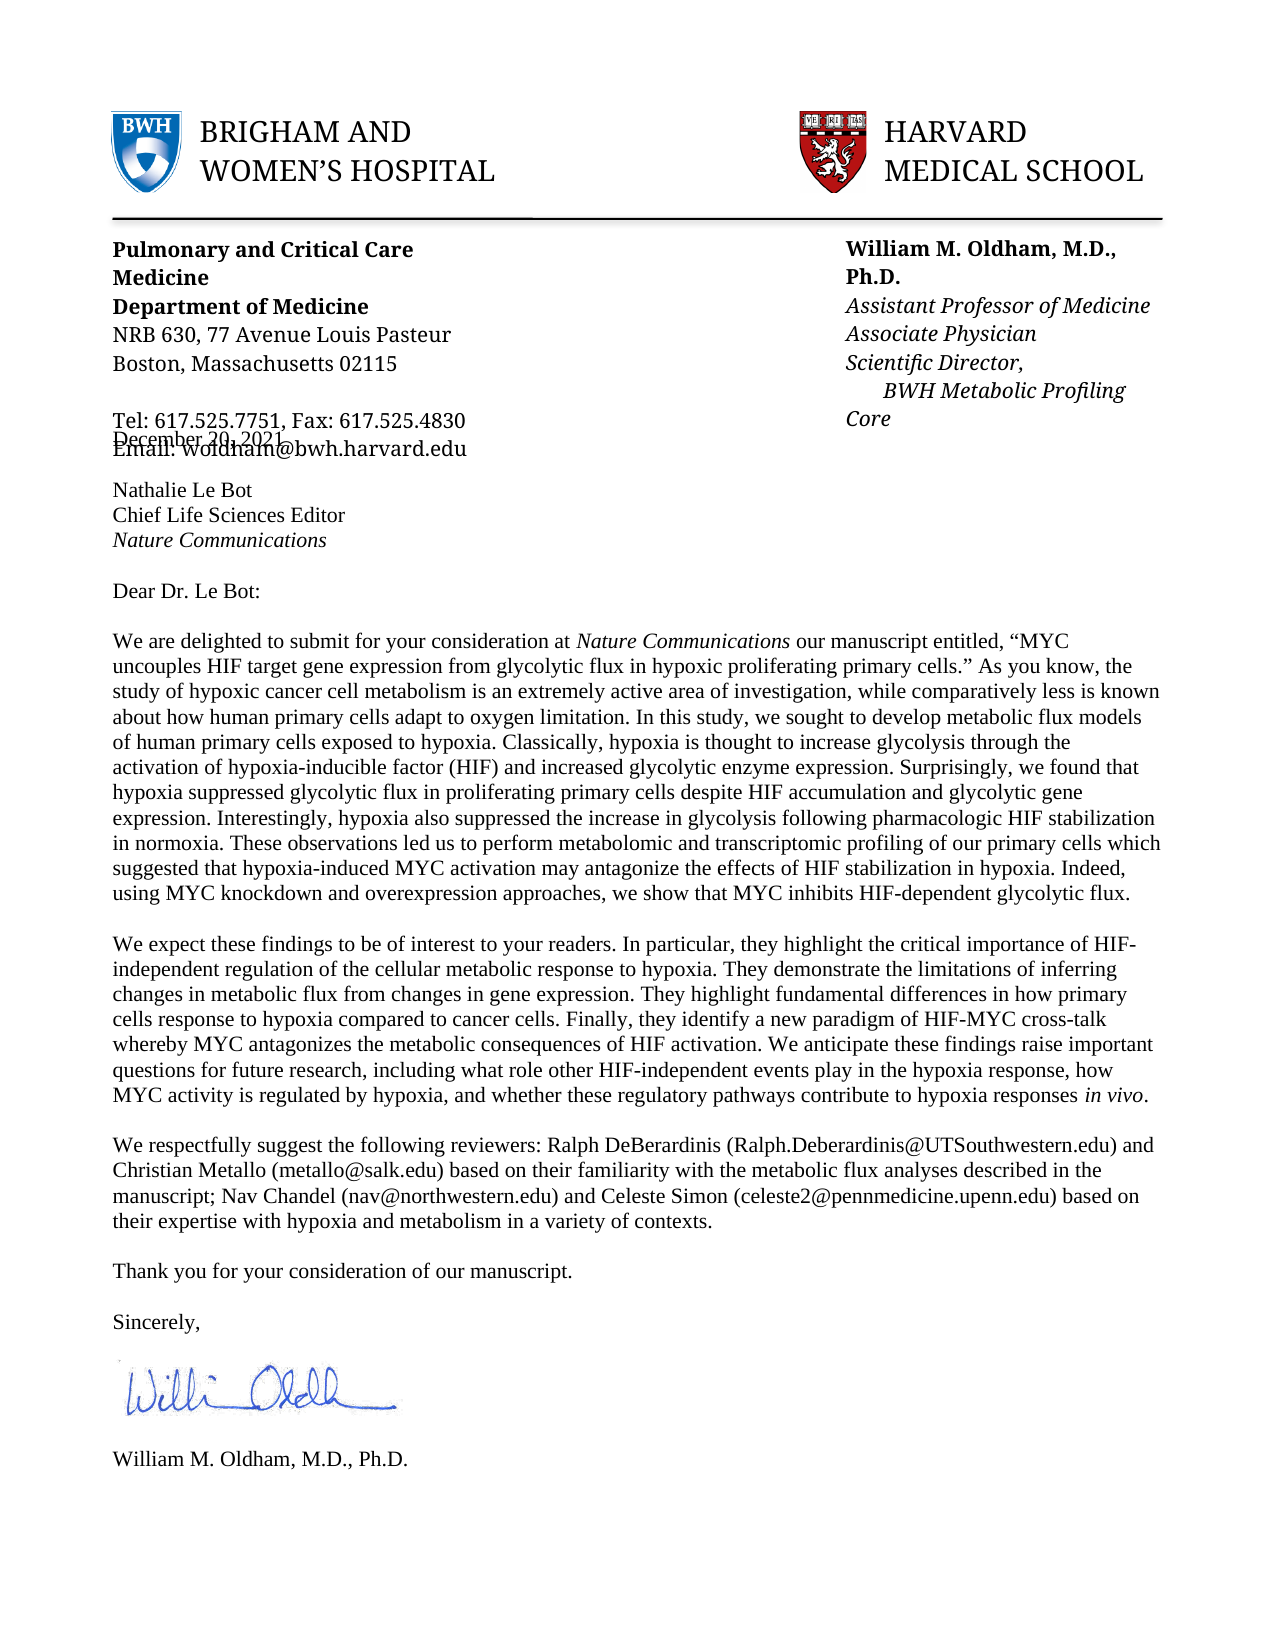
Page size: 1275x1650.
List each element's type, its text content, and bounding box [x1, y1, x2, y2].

text Sincerely, [112, 1309, 1162, 1334]
text December 20, 2021 [112, 426, 1162, 452]
text Nathalie Le Bot [112, 477, 1162, 502]
text Chief Life Sciences Editor [112, 502, 1162, 527]
text William M. Oldham, M.D., Ph.D. [112, 1421, 1162, 1471]
text We are delighted to submit for your consideration at Nature Communications our manuscript entitled, “MYC uncouples HIF target gene expression from glycolytic flux in hypoxic proliferating primary cells.” As you know, the study of hypoxic cancer cell metabolism is an extremely active area of investigation, while comparatively less is known about how human primary cells adapt to oxygen limitation. In this study, we sought to develop metabolic flux models of human primary cells exposed to hypoxia. Classically, hypoxia is thought to increase glycolysis through the activation of hypoxia-inducible factor (HIF) and increased glycolytic enzyme expression. Surprisingly, we found that hypoxia suppressed glycolytic flux in proliferating primary cells despite HIF accumulation and glycolytic gene expression. Interestingly, hypoxia also suppressed the increase in glycolysis following pharmacologic HIF stabilization in normoxia. These observations led us to perform metabolomic and transcriptomic profiling of our primary cells which suggested that hypoxia-induced MYC activation may antagonize the effects of HIF stabilization in hypoxia. Indeed, using MYC knockdown and overexpression approaches, we show that MYC inhibits HIF-dependent glycolytic flux. [112, 628, 1162, 905]
picture [799, 111, 867, 193]
text Dear Dr. Le Bot: [112, 578, 1162, 603]
text Nature Communications [112, 527, 1162, 552]
text We respectfully suggest the following reviewers: Ralph DeBerardinis (Ralph.Deberardinis@UTSouthwestern.edu) and Christian Metallo (metallo@salk.edu) based on their familiarity with the metabolic flux analyses described in the manuscript; Nav Chandel (nav@northwestern.edu) and Celeste Simon (celeste2@pennmedicine.upenn.edu) based on their expertise with hypoxia and metabolism in a variety of contexts. [112, 1132, 1162, 1233]
text We expect these findings to be of interest to your readers. In particular, they highlight the critical importance of HIF-independent regulation of the cellular metabolic response to hypoxia. They demonstrate the limitations of inferring changes in metabolic flux from changes in gene expression. They highlight fundamental differences in how primary cells response to hypoxia compared to cancer cells. Finally, they identify a new paradigm of HIF-MYC cross-talk whereby MYC antagonizes the metabolic consequences of HIF activation. We anticipate these findings raise important questions for future research, including what role other HIF-independent events play in the hypoxia response, how MYC activity is regulated by hypoxia, and whether these regulatory pathways contribute to hypoxia responses in vivo. [112, 931, 1162, 1107]
text Thank you for your consideration of our manuscript. [112, 1258, 1162, 1283]
picture [112, 1359, 405, 1421]
